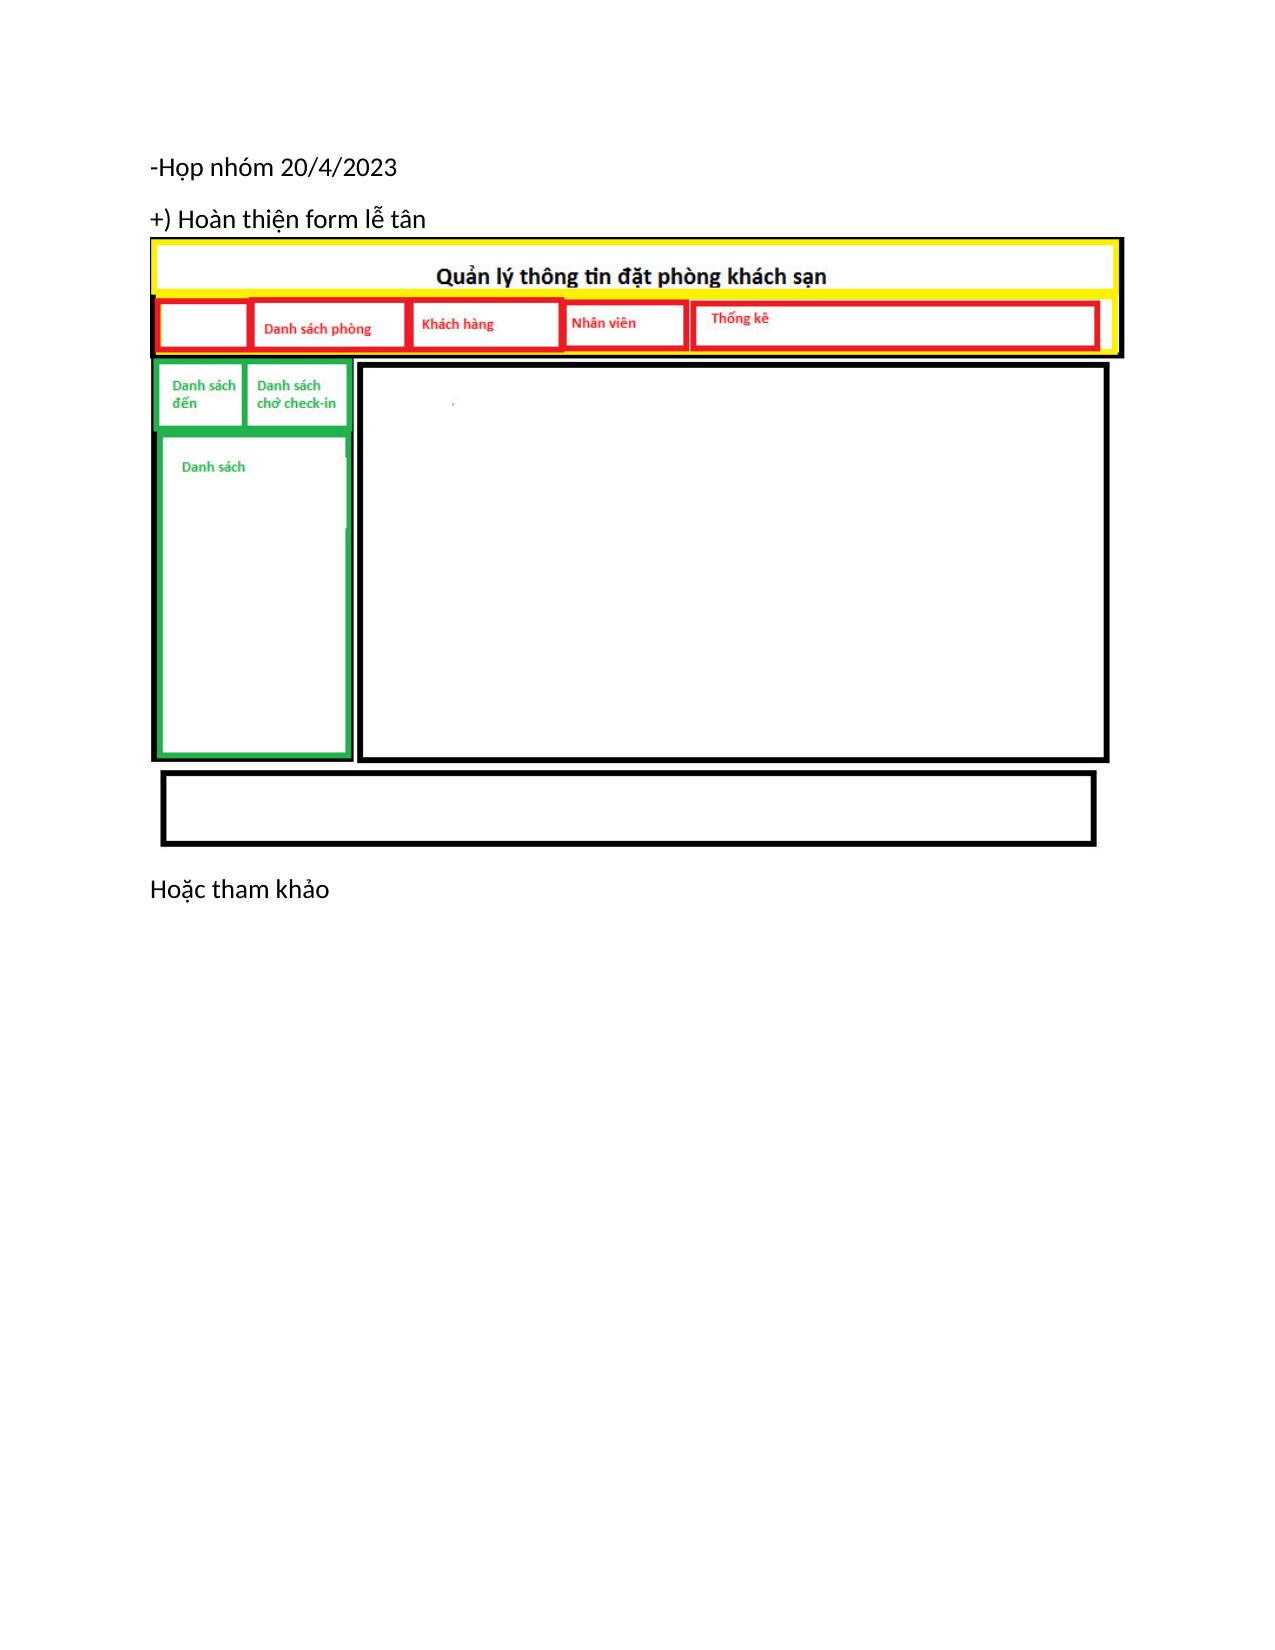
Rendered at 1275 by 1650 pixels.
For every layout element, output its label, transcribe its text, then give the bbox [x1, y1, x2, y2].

text Hoặc tham khảo [150, 872, 1125, 905]
picture [150, 237, 1125, 854]
text -Họp nhóm 20/4/2023 [150, 150, 1125, 183]
text +) Hoàn thiện form lễ tân [150, 202, 1125, 237]
